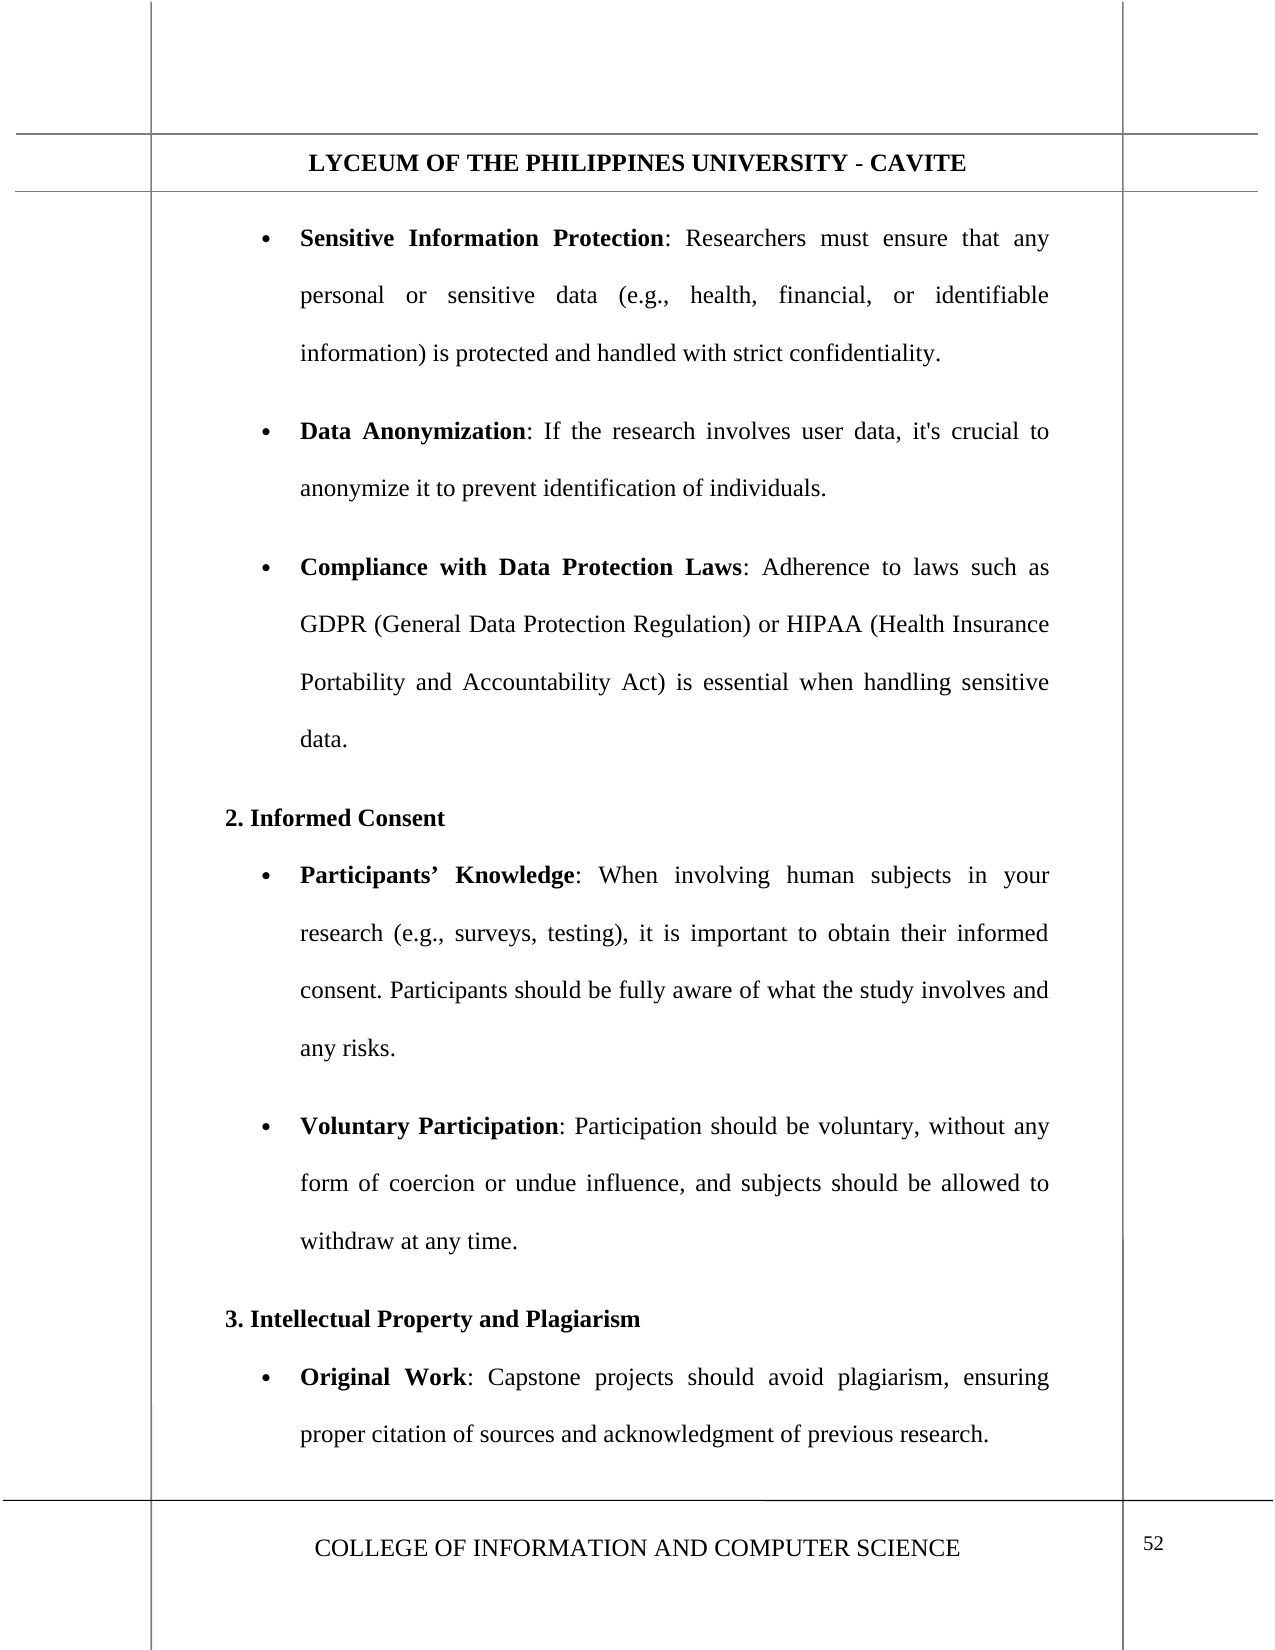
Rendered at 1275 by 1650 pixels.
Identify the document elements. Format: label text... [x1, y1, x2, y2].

list Sensitive Information Protection: Researchers must ensure that any personal or sensitive data (e.g., health, financial, or identifiable information) is protected and handled with strict confidentiality. [262, 176, 1050, 366]
text 3. Intellectual Property and Plagiarism [225, 1304, 1050, 1333]
list Data Anonymization: If the research involves user data, it's crucial to anonymize it to prevent identification of individuals. [262, 416, 1050, 502]
list Voluntary Participation: Participation should be voluntary, without any form of coercion or undue influence, and subjects should be allowed to withdraw at any time. [262, 1111, 1050, 1255]
list Participants’ Knowledge: When involving human subjects in your research (e.g., surveys, testing), it is important to obtain their informed consent. Participants should be fully aware of what the study involves and any risks. [262, 860, 1050, 1061]
text 2. Informed Consent [225, 803, 1050, 831]
list Original Work: Capstone projects should avoid plagiarism, ensuring proper citation of sources and acknowledgment of previous research. [262, 1362, 1050, 1448]
list Compliance with Data Protection Laws: Adherence to laws such as GDPR (General Data Protection Regulation) or HIPAA (Health Insurance Portability and Accountability Act) is essential when handling sensitive data. [262, 552, 1050, 753]
